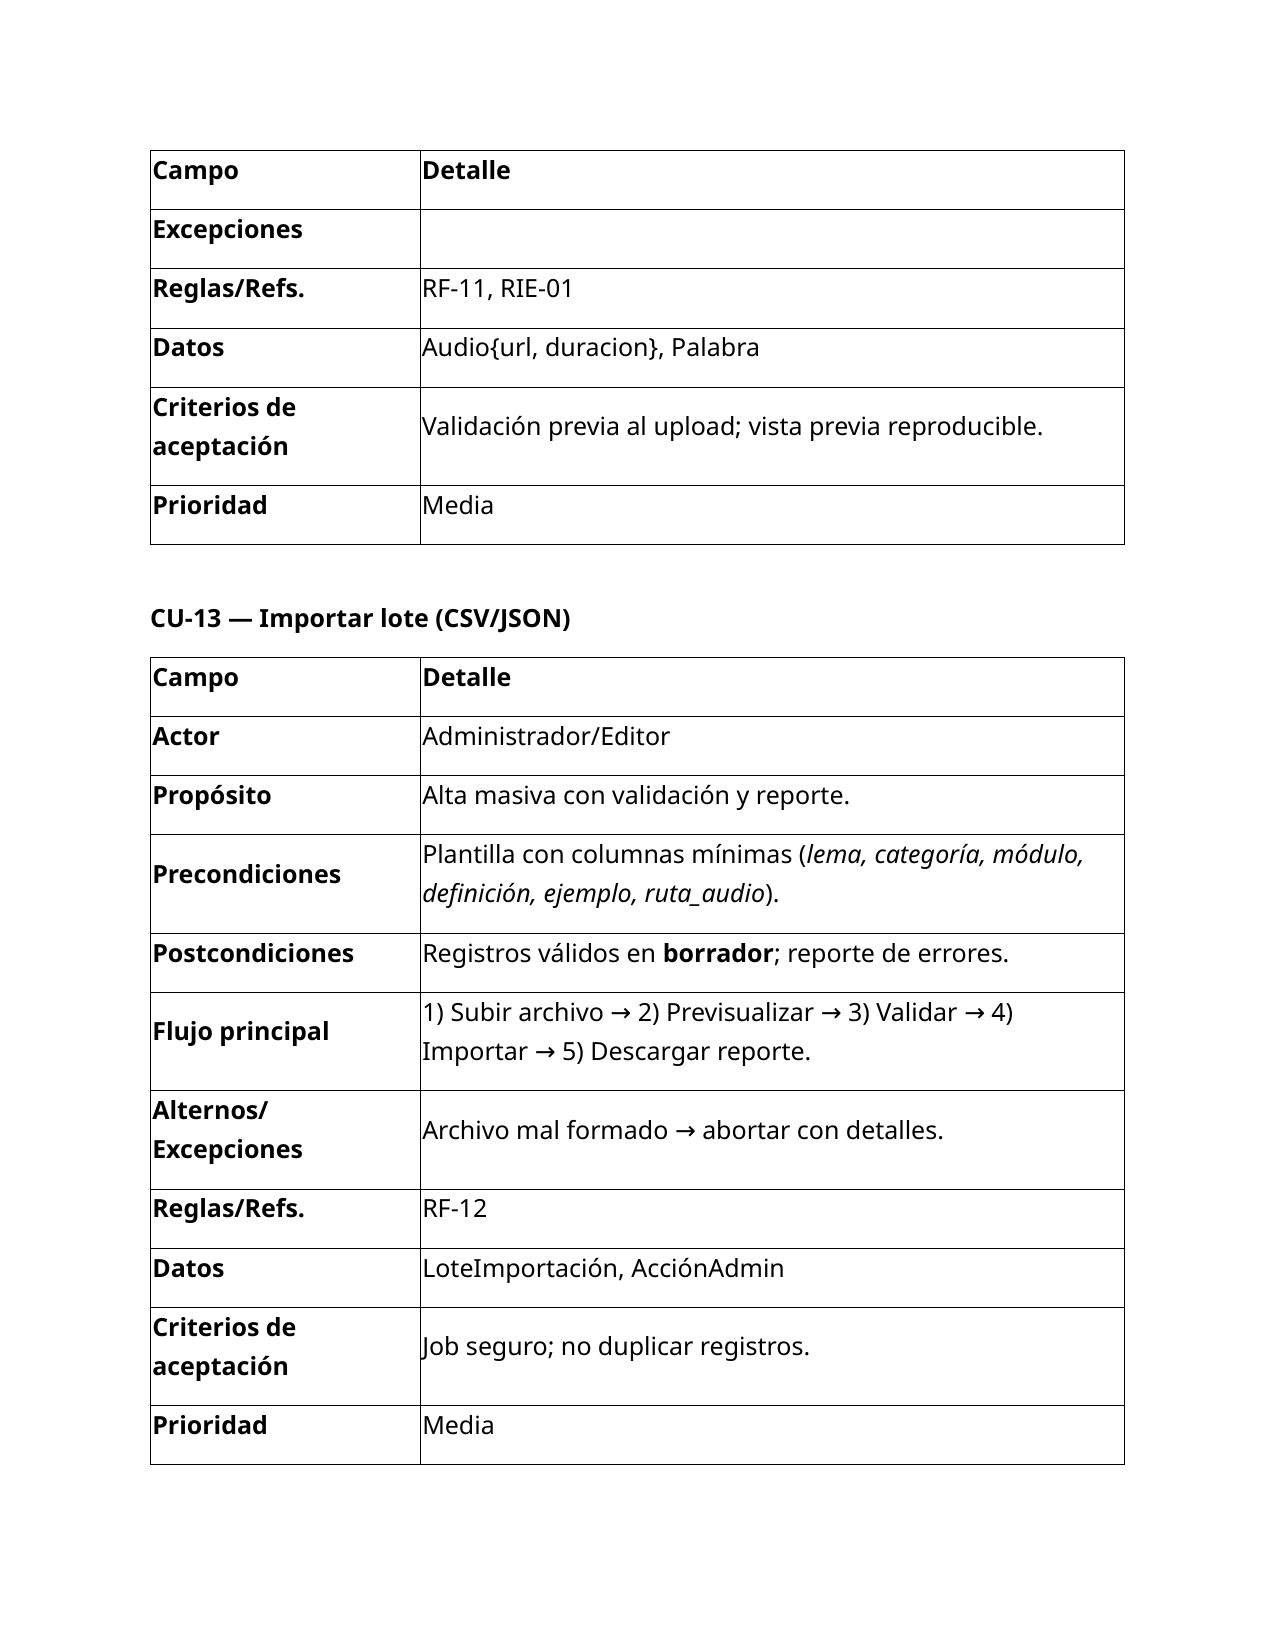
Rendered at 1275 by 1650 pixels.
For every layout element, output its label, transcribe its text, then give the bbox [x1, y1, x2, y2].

table_cell Audio{url, duracion}, Palabra [421, 329, 1124, 387]
table_header Detalle [421, 151, 1124, 209]
table_cell Administrador/Editor [421, 717, 1124, 775]
table_cell Flujo principal [151, 993, 420, 1090]
table_cell Prioridad [151, 486, 420, 544]
table_cell Media [421, 1406, 1124, 1464]
table_cell Reglas/Refs. [151, 1190, 420, 1248]
table_cell Alternos/Excepciones [151, 210, 420, 268]
table_cell Alta masiva con validación y reporte. [421, 776, 1124, 834]
table_header Campo [151, 151, 420, 209]
table_cell Alternos/Excepciones [151, 1091, 420, 1188]
table_cell Validación previa al upload; vista previa reproducible. [421, 388, 1124, 485]
table_cell Criterios de aceptación [151, 388, 420, 485]
table_cell 1) Subir archivo → 2) Previsualizar → 3) Validar → 4) Importar → 5) Descargar reporte. [421, 993, 1124, 1090]
table_cell Propósito [151, 776, 420, 834]
table_cell Criterios de aceptación [151, 1308, 420, 1405]
table_cell Job seguro; no duplicar registros. [421, 1308, 1124, 1405]
table_cell Actor [151, 717, 420, 775]
table_cell RF-12 [421, 1190, 1124, 1248]
table_cell Datos [151, 329, 420, 387]
table_cell Reglas/Refs. [151, 269, 420, 327]
text CU-13 — Importar lote (CSV/JSON) [150, 601, 1125, 635]
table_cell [421, 210, 1124, 268]
table_cell Datos [151, 1249, 420, 1307]
table_cell Archivo mal formado → abortar con detalles. [421, 1091, 1124, 1188]
table_header Campo [151, 658, 420, 716]
table_cell RF-11, RIE-01 [421, 269, 1124, 327]
table_cell Registros válidos en borrador; reporte de errores. [421, 934, 1124, 992]
table_cell Media [421, 486, 1124, 544]
table_cell LoteImportación, AcciónAdmin [421, 1249, 1124, 1307]
table_cell Prioridad [151, 1406, 420, 1464]
table_header Detalle [421, 658, 1124, 716]
table_cell Plantilla con columnas mínimas (lema, categoría, módulo, definición, ejemplo, ruta_audio). [421, 835, 1124, 933]
table_cell Precondiciones [151, 835, 420, 933]
table_cell Postcondiciones [151, 934, 420, 992]
